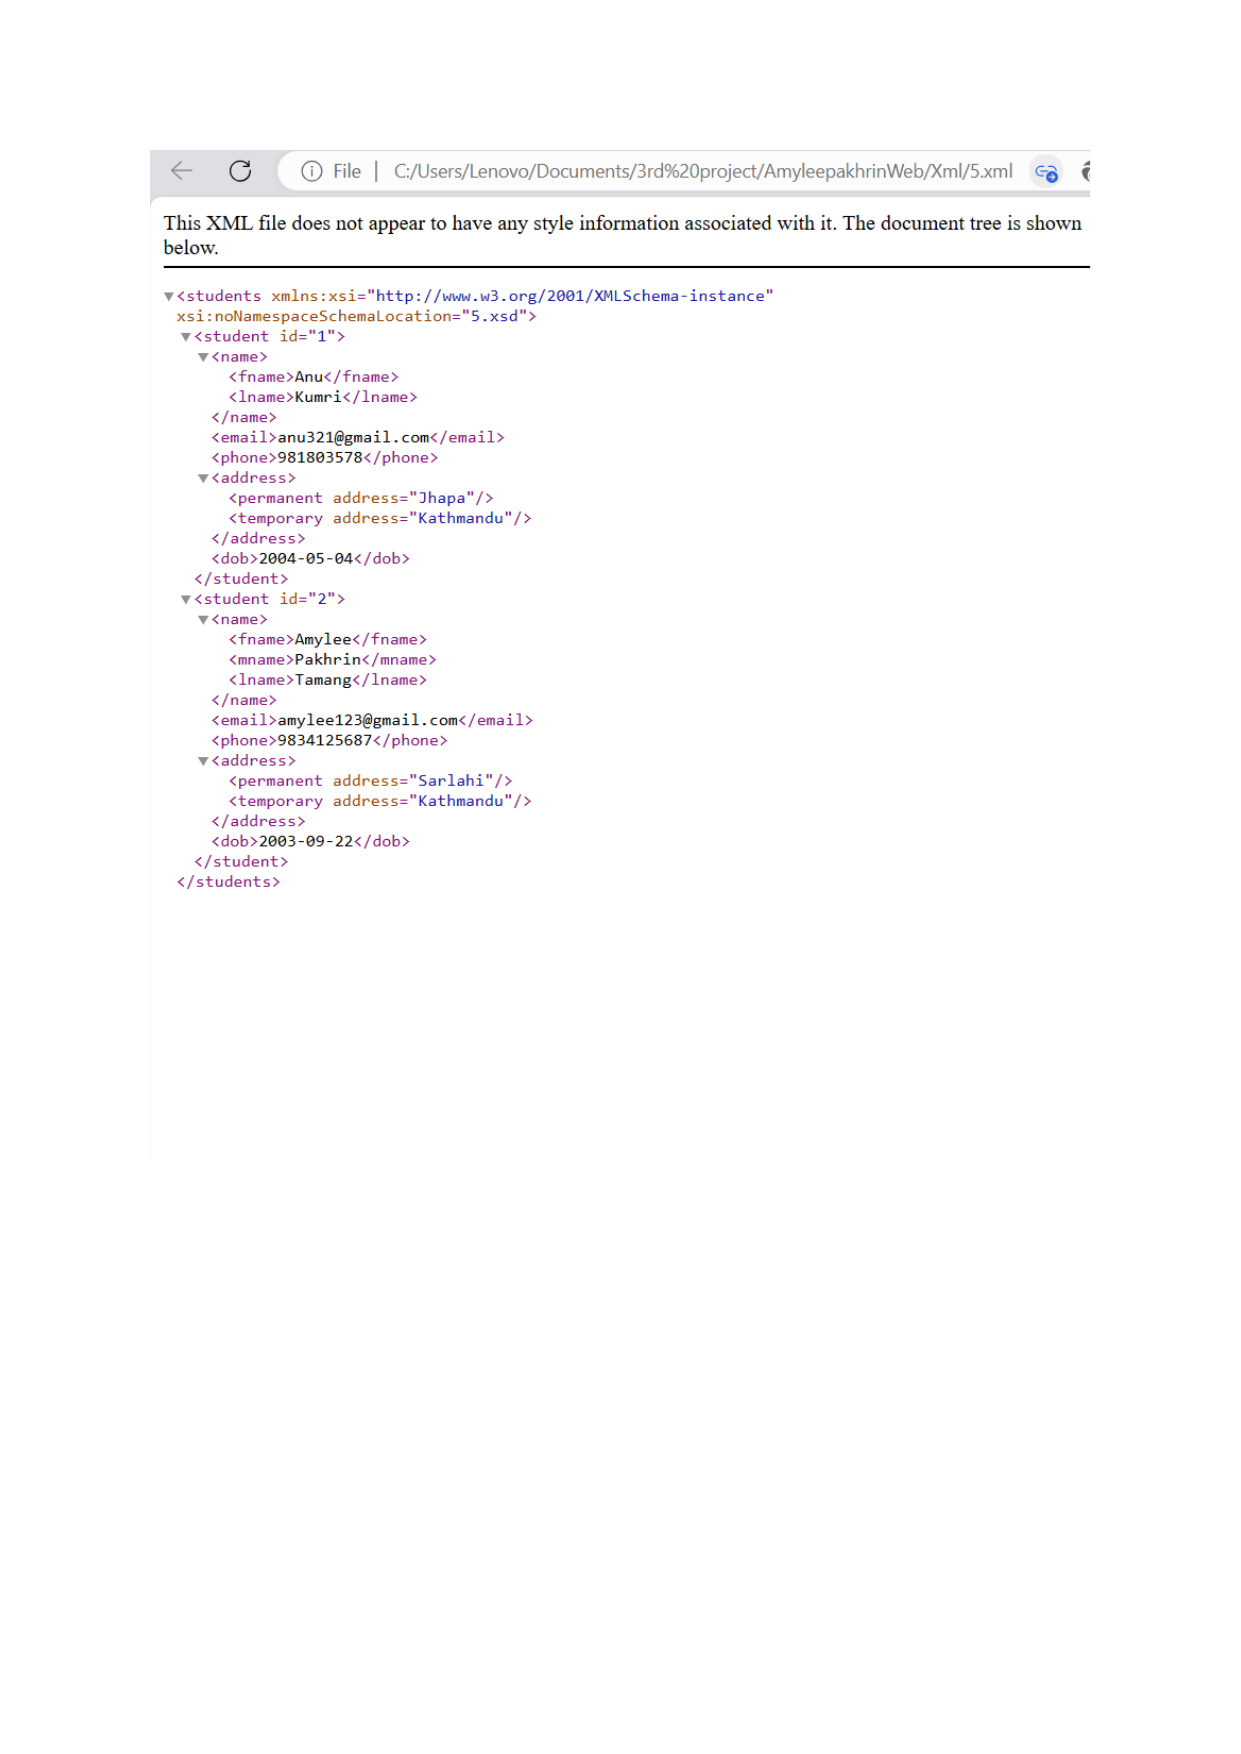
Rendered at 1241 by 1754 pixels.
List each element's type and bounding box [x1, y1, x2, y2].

picture [150, 150, 1091, 1159]
